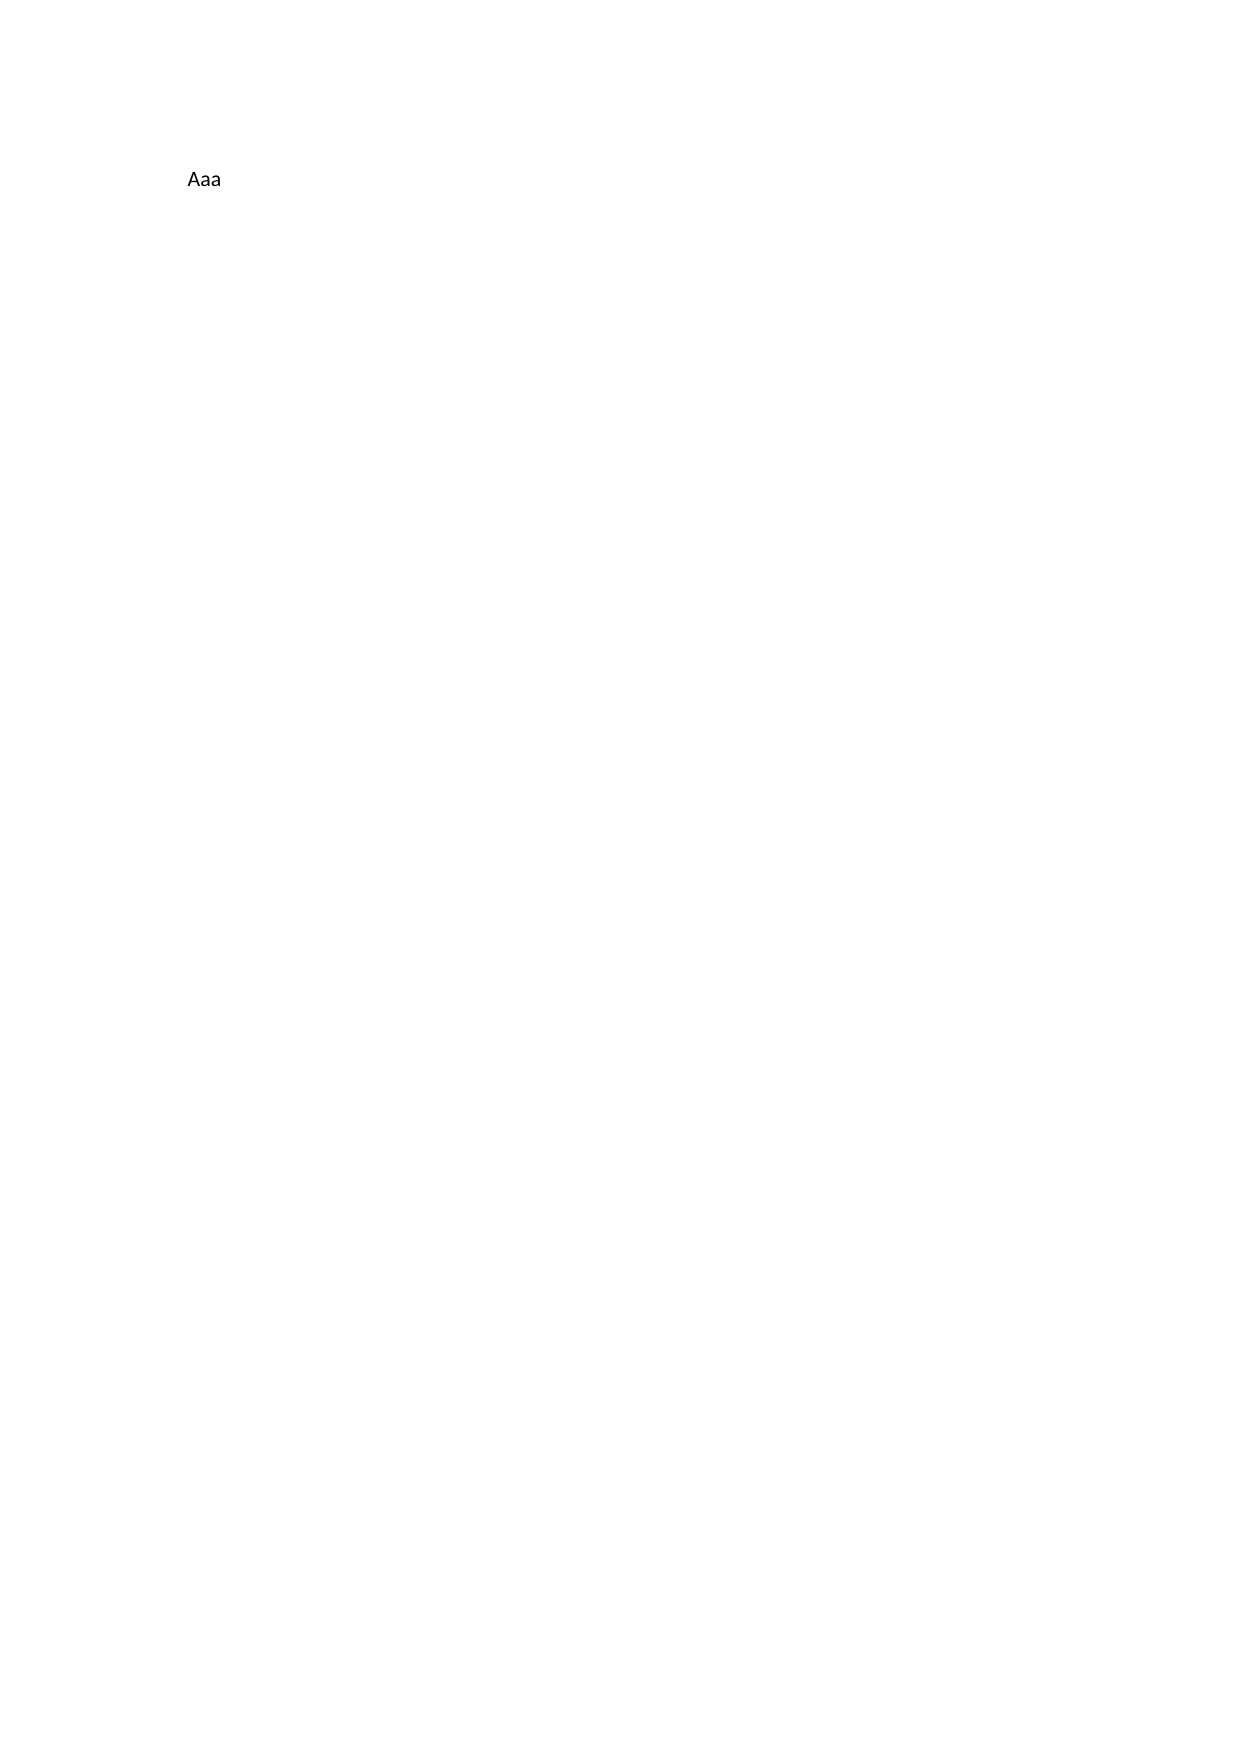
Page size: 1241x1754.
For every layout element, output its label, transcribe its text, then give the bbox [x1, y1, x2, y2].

text Aaa [187, 162, 1053, 194]
